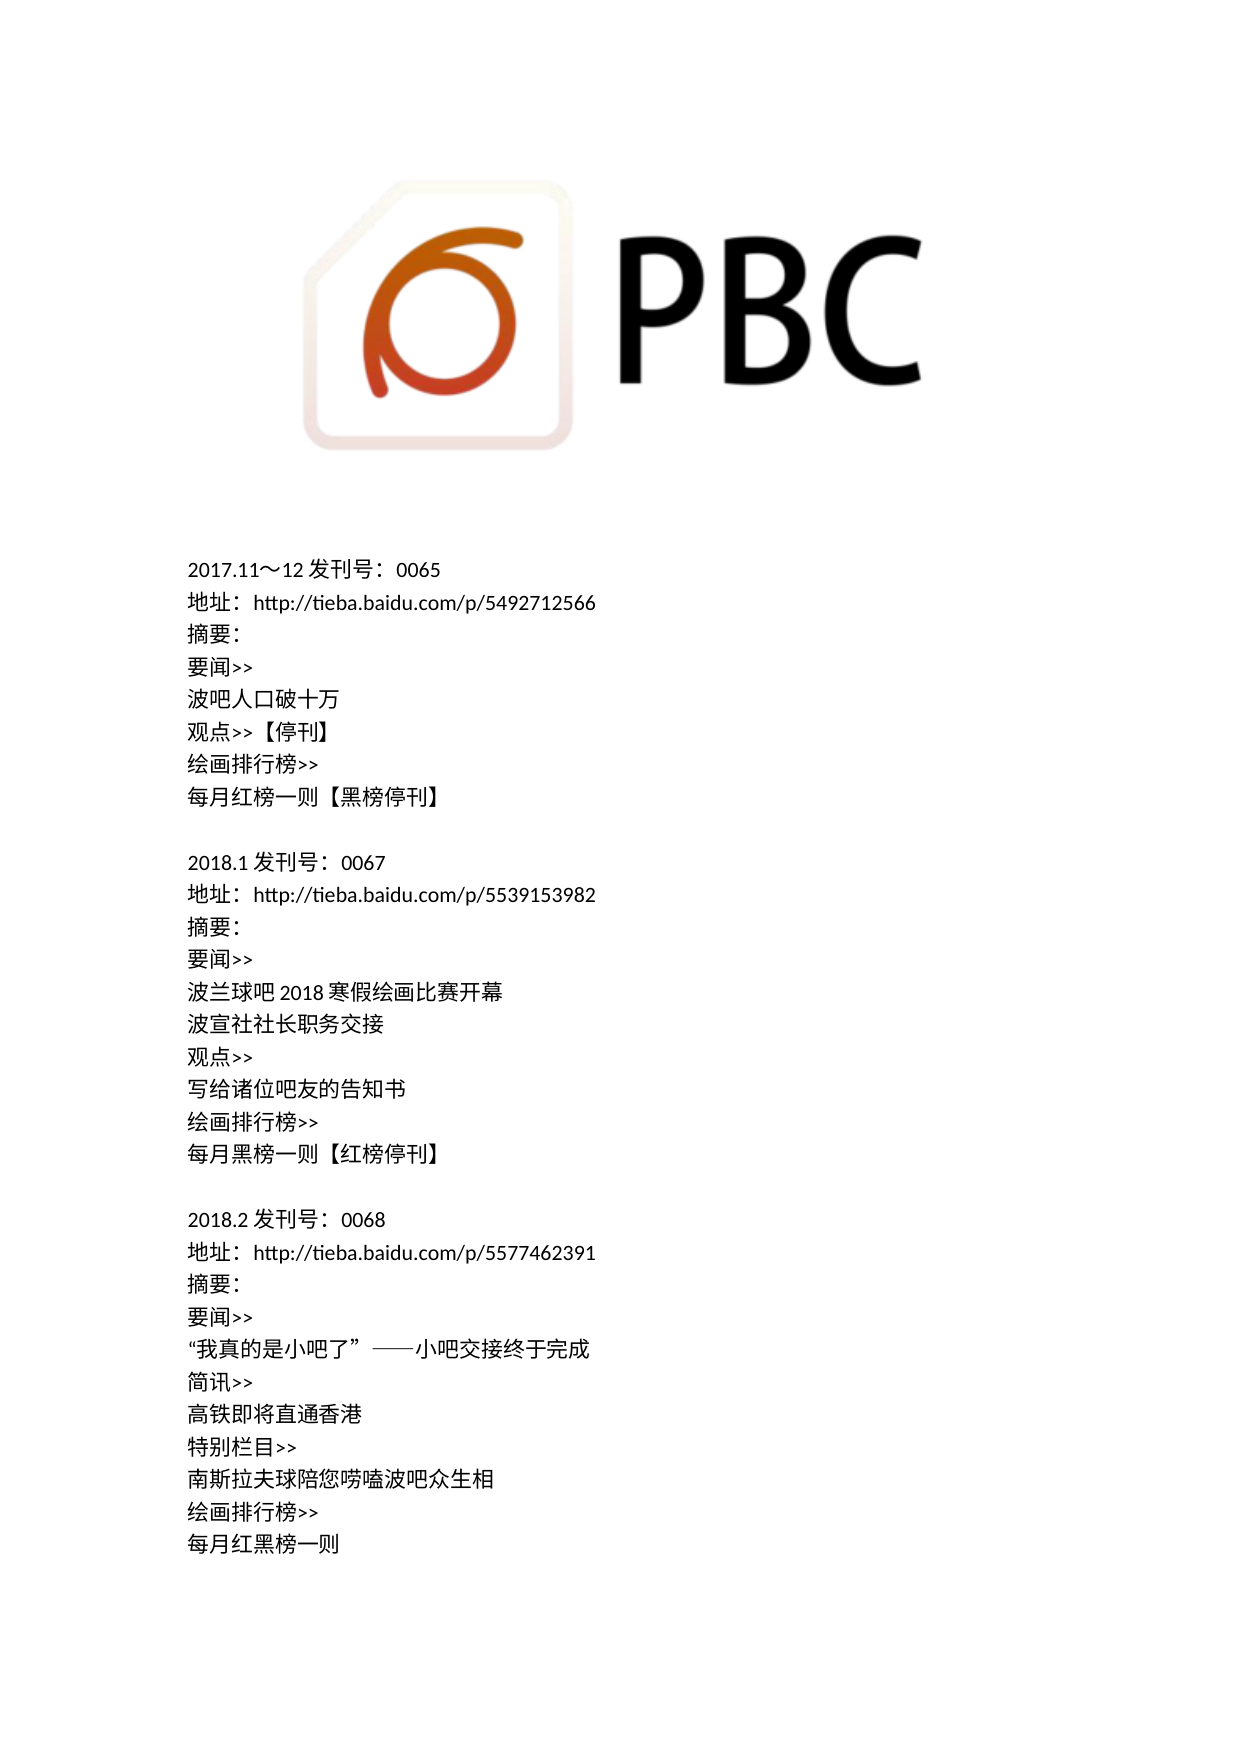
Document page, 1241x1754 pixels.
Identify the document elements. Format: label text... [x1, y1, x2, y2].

text 绘画排行榜>> [187, 1494, 1053, 1527]
text 地址：http://tieba.baidu.com/p/5539153982 [187, 877, 1053, 909]
text 绘画排行榜>> [187, 1104, 1053, 1137]
text 2018.2 发刊号：0068 [187, 1202, 1053, 1234]
text 高铁即将直通香港 [187, 1397, 1053, 1429]
text 地址：http://tieba.baidu.com/p/5577462391 [187, 1234, 1053, 1267]
text 波兰球吧2018寒假绘画比赛开幕 [187, 974, 1053, 1007]
text 写给诸位吧友的告知书 [187, 1072, 1053, 1104]
text 地址：http://tieba.baidu.com/p/5492712566 [187, 584, 1053, 617]
text 摘要： [187, 1267, 1053, 1299]
text 观点>>【停刊】 [187, 714, 1053, 747]
text 特别栏目>> [187, 1429, 1053, 1462]
text 波宣社社长职务交接 [187, 1007, 1053, 1039]
text 2017.11～12 发刊号：0065 [187, 552, 1053, 584]
text 要闻>> [187, 1299, 1053, 1332]
text 摘要： [187, 617, 1053, 649]
text 每月红榜一则【黑榜停刊】 [187, 779, 1053, 812]
text 每月红黑榜一则 [187, 1527, 1053, 1559]
text 简讯>> [187, 1364, 1053, 1397]
text 南斯拉夫球陪您唠嗑波吧众生相 [187, 1462, 1053, 1494]
text 要闻>> [187, 942, 1053, 974]
text 2018.1 发刊号：0067 [187, 844, 1053, 877]
text 每月黑榜一则【红榜停刊】 [187, 1137, 1053, 1169]
picture [284, 162, 957, 473]
text 摘要： [187, 909, 1053, 942]
text “我真的是小吧了”——小吧交接终于完成 [187, 1332, 1053, 1364]
text 要闻>> [187, 649, 1053, 682]
text 观点>> [187, 1039, 1053, 1072]
text 绘画排行榜>> [187, 747, 1053, 779]
text 波吧人口破十万 [187, 682, 1053, 714]
